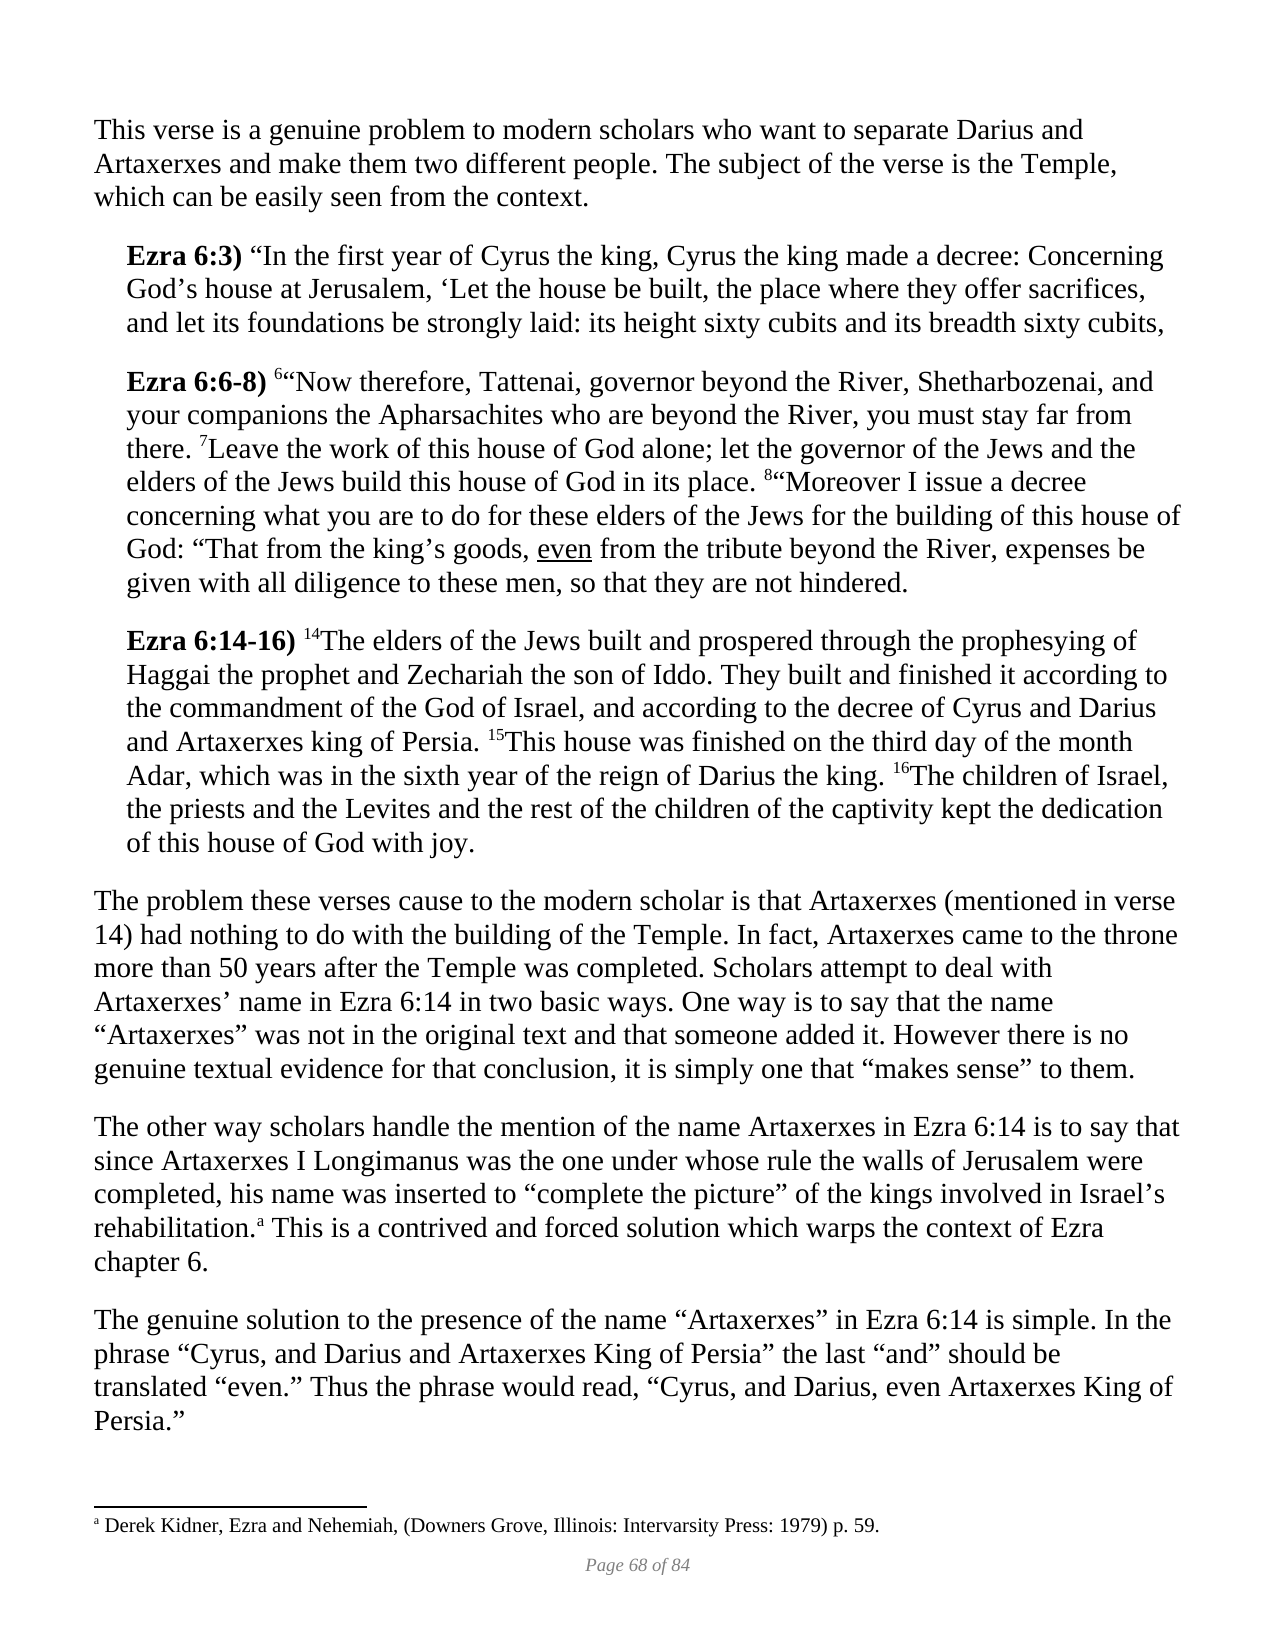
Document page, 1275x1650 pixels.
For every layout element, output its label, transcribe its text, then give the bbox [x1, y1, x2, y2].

text Ezra 6:14-16) 14The elders of the Jews built and prospered through the prophesying of Haggai the prophet and Zechariah the son of Iddo. They built and finished it according to the commandment of the God of Israel, and according to the decree of Cyrus and Darius and Artaxerxes king of Persia. 15This house was finished on the third day of the month Adar, which was in the sixth year of the reign of Darius the king. 16The children of Israel, the priests and the Levites and the rest of the children of the captivity kept the dedication of this house of God with joy. [126, 623, 1181, 858]
text The genuine solution to the presence of the name “Artaxerxes” in Ezra 6:14 is simple. In the phrase “Cyrus, and Darius and Artaxerxes King of Persia” the last “and” should be translated “even.” Thus the phrase would read, “Cyrus, and Darius, even Artaxerxes King of Persia.” [94, 1302, 1181, 1436]
text The problem these verses cause to the modern scholar is that Artaxerxes (mentioned in verse 14) had nothing to do with the building of the Temple. In fact, Artaxerxes came to the throne more than 50 years after the Temple was completed. Scholars attempt to deal with Artaxerxes’ name in Ezra 6:14 in two basic ways. One way is to say that the name “Artaxerxes” was not in the original text and that someone added it. However there is no genuine textual evidence for that conclusion, it is simply one that “makes sense” to them. [94, 883, 1181, 1084]
text This verse is a genuine problem to modern scholars who want to separate Darius and Artaxerxes and make them two different people. The subject of the verse is the Temple, which can be easily seen from the context. [94, 112, 1181, 213]
text Ezra 6:3) “In the first year of Cyrus the king, Cyrus the king made a decree: Concerning God’s house at Jerusalem, ‘Let the house be built, the place where they offer sacrifices, and let its foundations be strongly laid: its height sixty cubits and its breadth sixty cubits, [126, 238, 1181, 339]
text The other way scholars handle the mention of the name Artaxerxes in Ezra 6:14 is to say that since Artaxerxes I Longimanus was the one under whose rule the walls of Jerusalem were completed, his name was inserted to “complete the picture” of the kings involved in Israel’s rehabilitation. This is a contrived and forced solution which warps the context of Ezra chapter 6. [94, 1109, 1181, 1277]
text Ezra 6:6-8) 6“Now therefore, Tattenai, governor beyond the River, Shetharbozenai, and your companions the Apharsachites who are beyond the River, you must stay far from there. 7Leave the work of this house of God alone; let the governor of the Jews and the elders of the Jews build this house of God in its place. 8“Moreover I issue a decree concerning what you are to do for these elders of the Jews for the building of this house of God: “That from the king’s goods, even from the tribute beyond the River, expenses be given with all diligence to these men, so that they are not hindered. [126, 364, 1181, 598]
